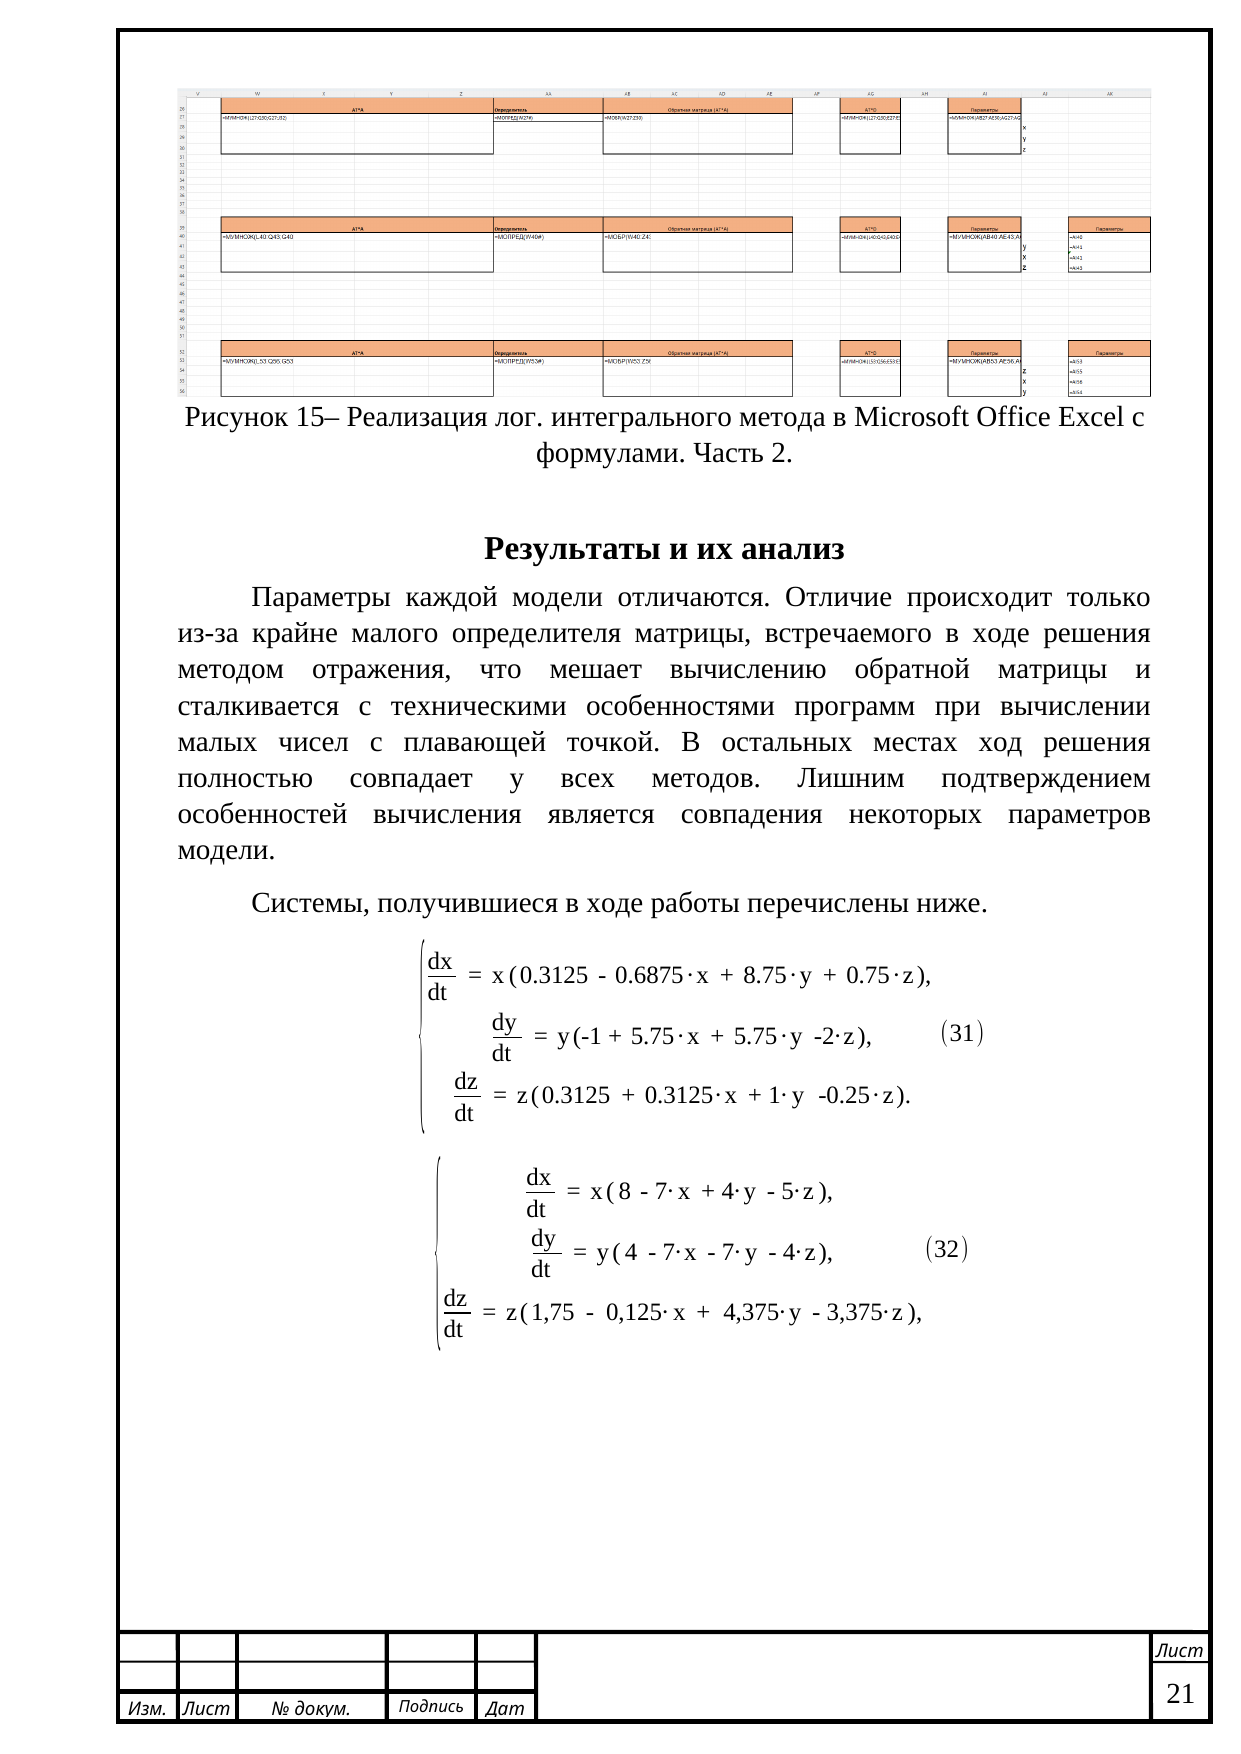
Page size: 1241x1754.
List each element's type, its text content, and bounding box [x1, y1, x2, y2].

picture [177, 88, 1152, 397]
text Системы, получившиеся в ходе работы перечислены ниже. [177, 885, 1152, 919]
subtitle Результаты и их анализ [177, 528, 1152, 567]
text Параметры каждой модели отличаются. Отличие происходит только из-за крайне малого определителя матрицы, встречаемого в ходе решения методом отражения, что мешает вычислению обратной матрицы и сталкивается с техническими особенностями программ при вычислении малых чисел с плавающей точкой. В остальных местах ход решения полностью совпадает у всех методов. Лишним подтверждением особенностей вычисления является совпадения некоторых параметров модели. [177, 579, 1152, 866]
text Рисунок 15– Реализация лог. интегрального метода в Microsoft Office Excel с формулами. Часть 2. [177, 399, 1152, 469]
